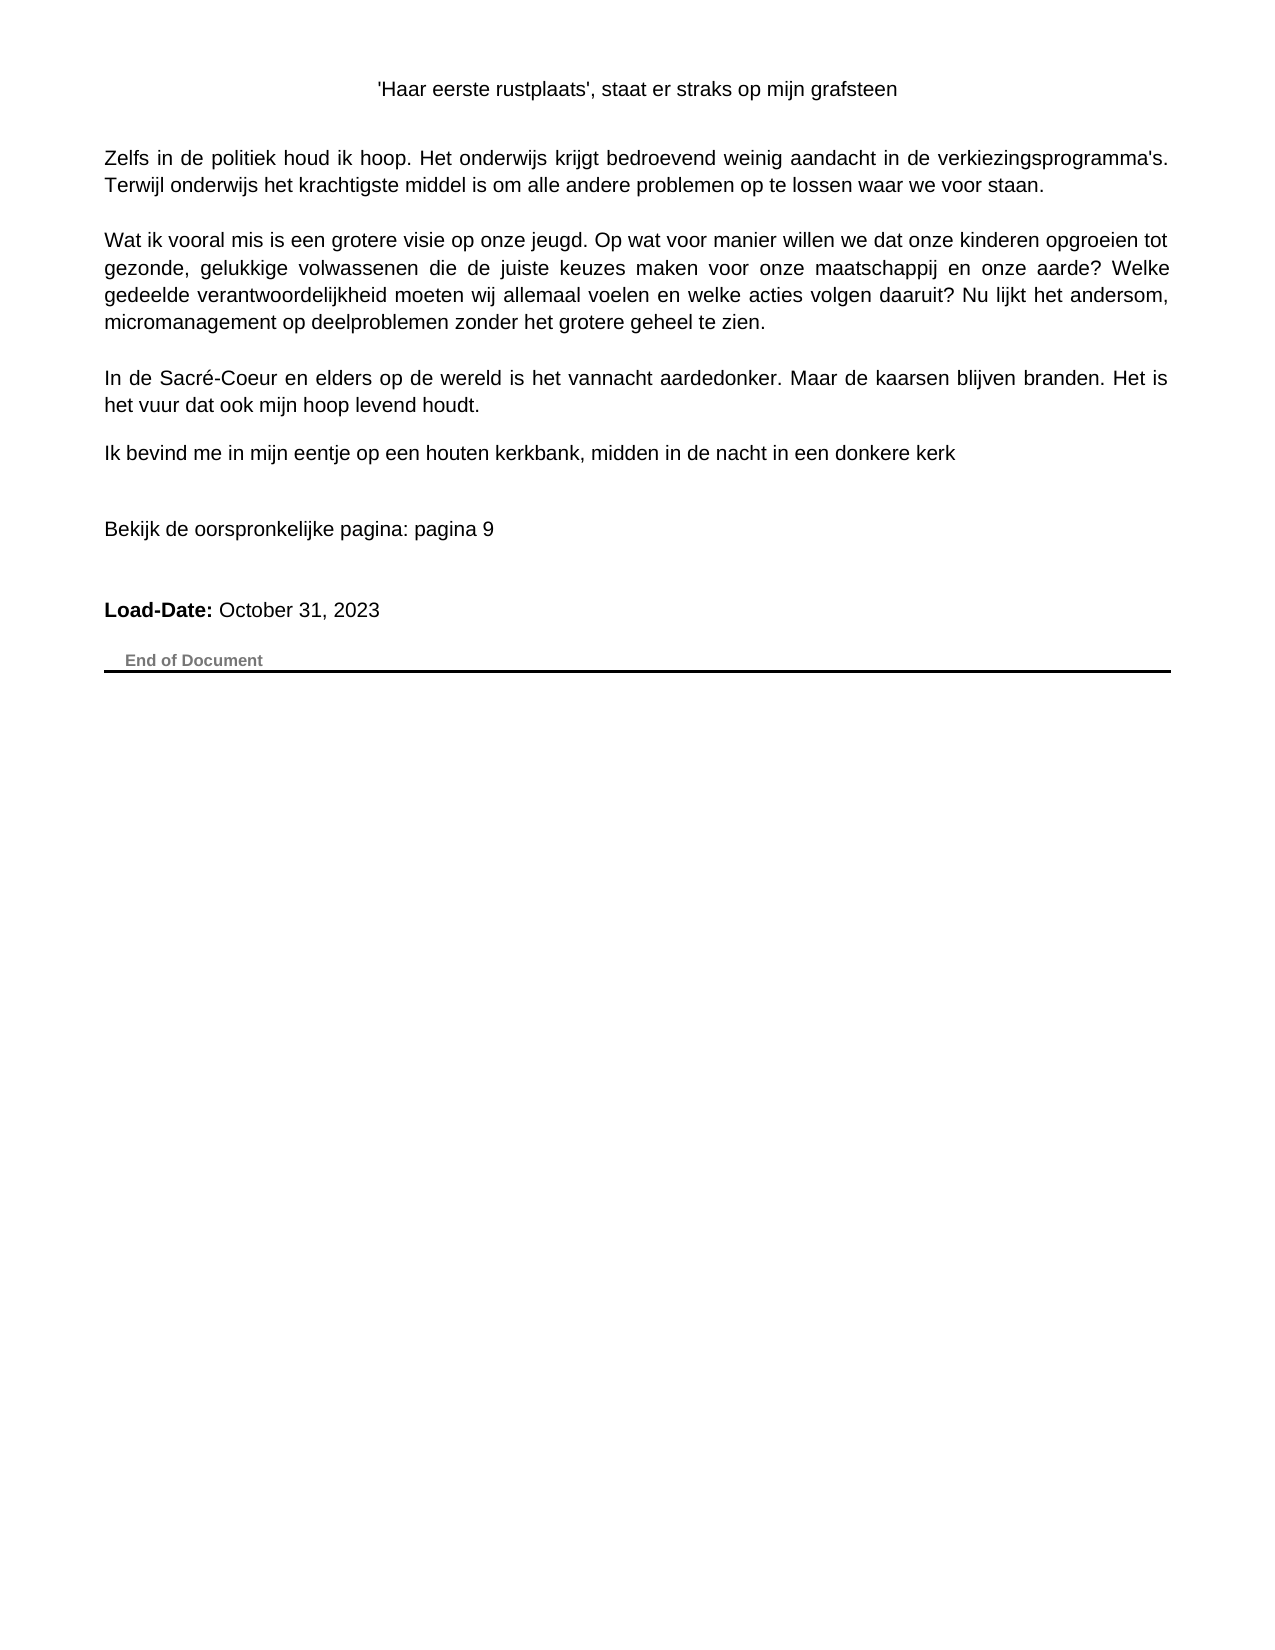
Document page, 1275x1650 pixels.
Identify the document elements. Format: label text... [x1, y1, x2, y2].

text In de Sacré-Coeur en elders op de wereld is het vannacht aardedonker. Maar de kaarsen blijven branden. Het is het vuur dat ook mijn hoop levend houdt. [104, 362, 1171, 416]
text Wat ik vooral mis is een grotere visie op onze jeugd. Op wat voor manier willen we dat onze kinderen opgroeien tot gezonde, gelukkige volwassenen die de juiste keuzes maken voor onze maatschappij en onze aarde? Welke gedeelde verantwoordelijkheid moeten wij allemaal voelen en welke acties volgen daaruit? Nu lijkt het andersom, micromanagement op deelproblemen zonder het grotere geheel te zien. [104, 225, 1171, 333]
text Load-Date: October 31, 2023 [104, 566, 1171, 622]
text End of Document [125, 651, 1171, 670]
text Zelfs in de politiek houd ik hoop. Het onderwijs krijgt bedroevend weinig aandacht in de verkiezingsprogramma's. Terwijl onderwijs het krachtigste middel is om alle andere problemen op te lossen waar we voor staan. [104, 142, 1171, 196]
text Bekijk de oorspronkelijke pagina: pagina 9 [104, 514, 1171, 541]
text Ik bevind me in mijn eentje op een houten kerkbank, midden in de nacht in een donkere kerk [104, 437, 1171, 464]
